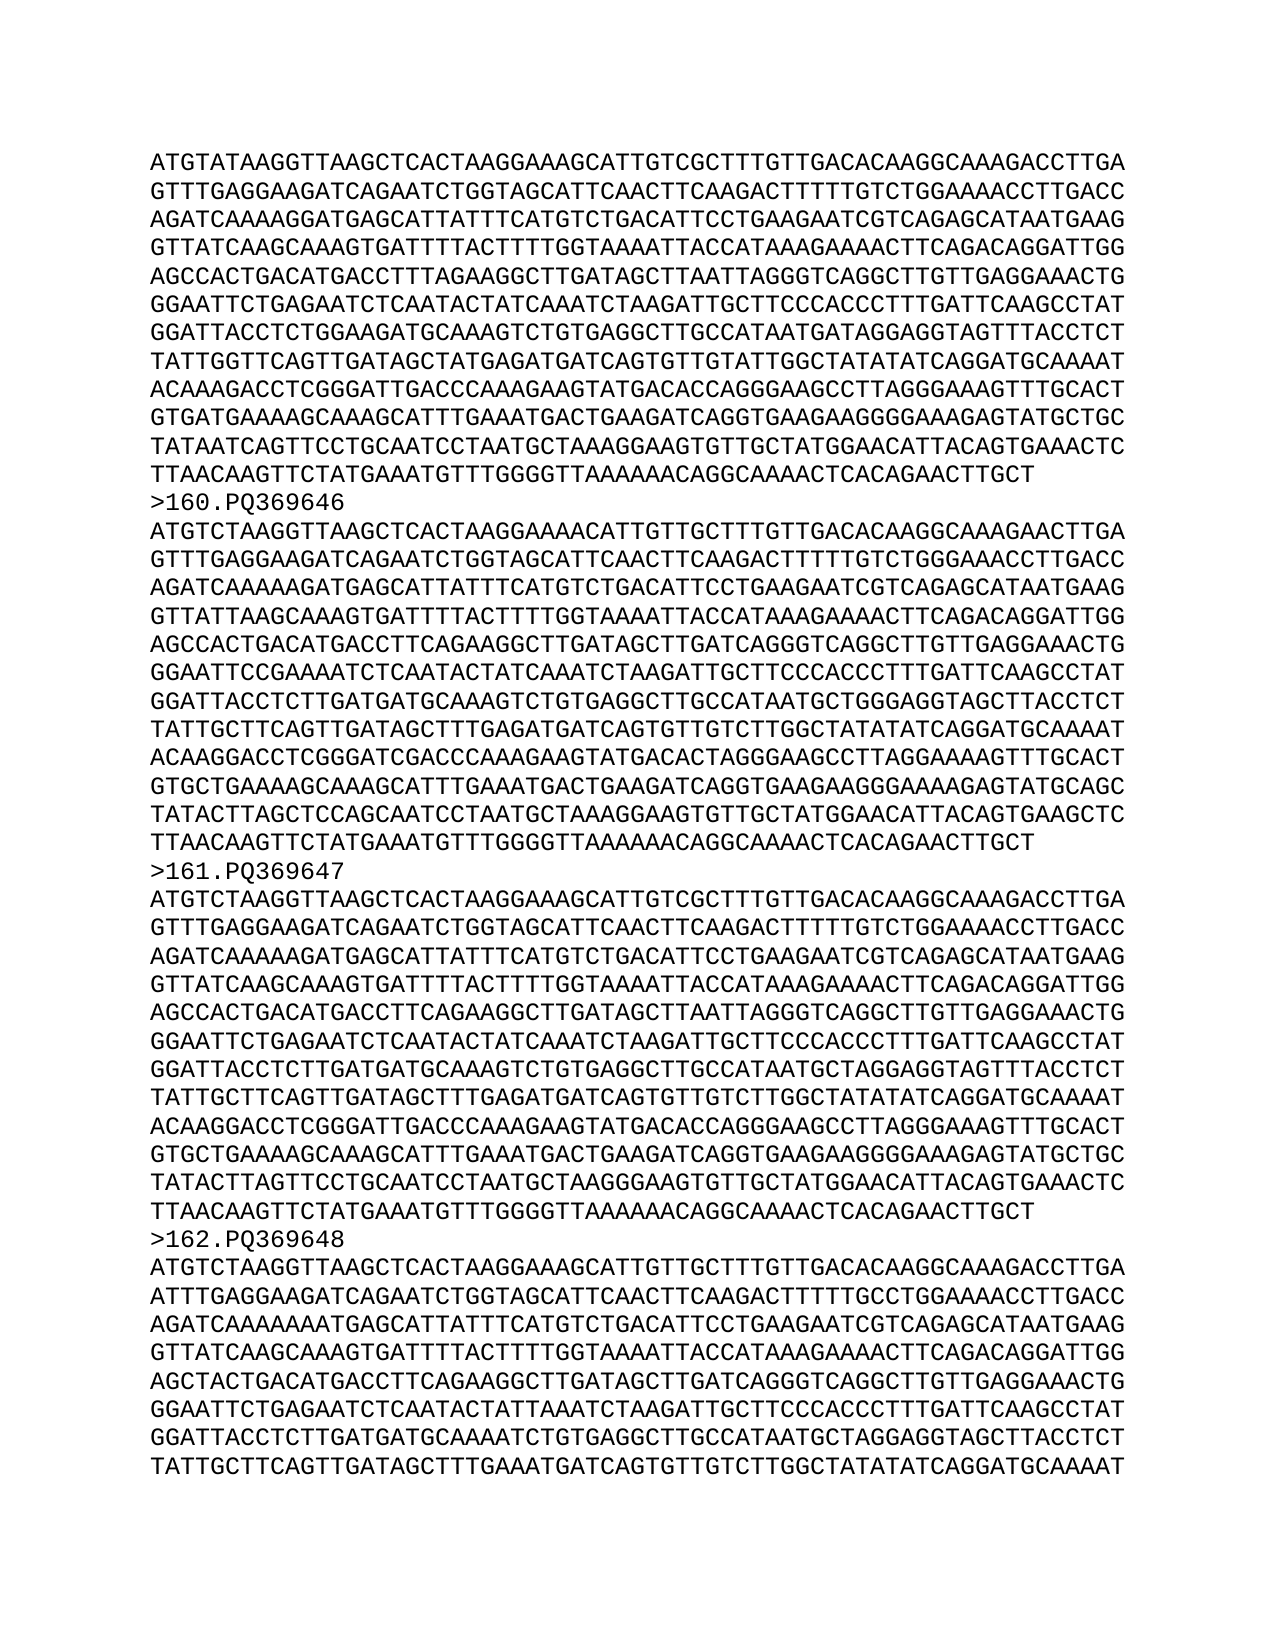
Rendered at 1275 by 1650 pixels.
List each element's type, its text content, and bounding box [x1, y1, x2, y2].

text ATGTCTAAGGTTAAGCTCACTAAGGAAAACATTGTTGCTTTGTTGACACAAGGCAAAGAACTTGAGTTTGAGGAAGATCAGAATCTGGTAGCATTCAACTTCAAGACTTTTTGTCTGGGAAACCTTGACCAGATCAAAAAGATGAGCATTATTTCATGTCTGACATTCCTGAAGAATCGTCAGAGCATAATGAAGGTTATTAAGCAAAGTGATTTTACTTTTGGTAAAATTACCATAAAGAAAACTTCAGACAGGATTGGAGCCACTGACATGACCTTCAGAAGGCTTGATAGCTTGATCAGGGTCAGGCTTGTTGAGGAAACTGGGAATTCCGAAAATCTCAATACTATCAAATCTAAGATTGCTTCCCACCCTTTGATTCAAGCCTATGGATTACCTCTTGATGATGCAAAGTCTGTGAGGCTTGCCATAATGCTGGGAGGTAGCTTACCTCTTATTGCTTCAGTTGATAGCTTTGAGATGATCAGTGTTGTCTTGGCTATATATCAGGATGCAAAATACAAGGACCTCGGGATCGACCCAAAGAAGTATGACACTAGGGAAGCCTTAGGAAAAGTTTGCACTGTGCTGAAAAGCAAAGCATTTGAAATGACTGAAGATCAGGTGAAGAAGGGAAAAGAGTATGCAGCTATACTTAGCTCCAGCAATCCTAATGCTAAAGGAAGTGTTGCTATGGAACATTACAGTGAAGCTCTTAACAAGTTCTATGAAATGTTTGGGGTTAAAAAACAGGCAAAACTCACAGAACTTGCT [150, 518, 1125, 858]
text ATGTATAAGGTTAAGCTCACTAAGGAAAGCATTGTCGCTTTGTTGACACAAGGCAAAGACCTTGAGTTTGAGGAAGATCAGAATCTGGTAGCATTCAACTTCAAGACTTTTTGTCTGGAAAACCTTGACCAGATCAAAAGGATGAGCATTATTTCATGTCTGACATTCCTGAAGAATCGTCAGAGCATAATGAAGGTTATCAAGCAAAGTGATTTTACTTTTGGTAAAATTACCATAAAGAAAACTTCAGACAGGATTGGAGCCACTGACATGACCTTTAGAAGGCTTGATAGCTTAATTAGGGTCAGGCTTGTTGAGGAAACTGGGAATTCTGAGAATCTCAATACTATCAAATCTAAGATTGCTTCCCACCCTTTGATTCAAGCCTATGGATTACCTCTGGAAGATGCAAAGTCTGTGAGGCTTGCCATAATGATAGGAGGTAGTTTACCTCTTATTGGTTCAGTTGATAGCTATGAGATGATCAGTGTTGTATTGGCTATATATCAGGATGCAAAATACAAAGACCTCGGGATTGACCCAAAGAAGTATGACACCAGGGAAGCCTTAGGGAAAGTTTGCACTGTGATGAAAAGCAAAGCATTTGAAATGACTGAAGATCAGGTGAAGAAGGGGAAAGAGTATGCTGCTATAATCAGTTCCTGCAATCCTAATGCTAAAGGAAGTGTTGCTATGGAACATTACAGTGAAACTCTTAACAAGTTCTATGAAATGTTTGGGGTTAAAAAACAGGCAAAACTCACAGAACTTGCT [150, 150, 1125, 490]
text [150, 1255, 1125, 1482]
text >161.PQ369647 [150, 858, 1125, 887]
text >162.PQ369648 [150, 1227, 1125, 1255]
text ATGTCTAAGGTTAAGCTCACTAAGGAAAGCATTGTCGCTTTGTTGACACAAGGCAAAGACCTTGAGTTTGAGGAAGATCAGAATCTGGTAGCATTCAACTTCAAGACTTTTTGTCTGGAAAACCTTGACCAGATCAAAAAGATGAGCATTATTTCATGTCTGACATTCCTGAAGAATCGTCAGAGCATAATGAAGGTTATCAAGCAAAGTGATTTTACTTTTGGTAAAATTACCATAAAGAAAACTTCAGACAGGATTGGAGCCACTGACATGACCTTCAGAAGGCTTGATAGCTTAATTAGGGTCAGGCTTGTTGAGGAAACTGGGAATTCTGAGAATCTCAATACTATCAAATCTAAGATTGCTTCCCACCCTTTGATTCAAGCCTATGGATTACCTCTTGATGATGCAAAGTCTGTGAGGCTTGCCATAATGCTAGGAGGTAGTTTACCTCTTATTGCTTCAGTTGATAGCTTTGAGATGATCAGTGTTGTCTTGGCTATATATCAGGATGCAAAATACAAGGACCTCGGGATTGACCCAAAGAAGTATGACACCAGGGAAGCCTTAGGGAAAGTTTGCACTGTGCTGAAAAGCAAAGCATTTGAAATGACTGAAGATCAGGTGAAGAAGGGGAAAGAGTATGCTGCTATACTTAGTTCCTGCAATCCTAATGCTAAGGGAAGTGTTGCTATGGAACATTACAGTGAAACTCTTAACAAGTTCTATGAAATGTTTGGGGTTAAAAAACAGGCAAAACTCACAGAACTTGCT [150, 887, 1125, 1227]
text >160.PQ369646 [150, 490, 1125, 518]
